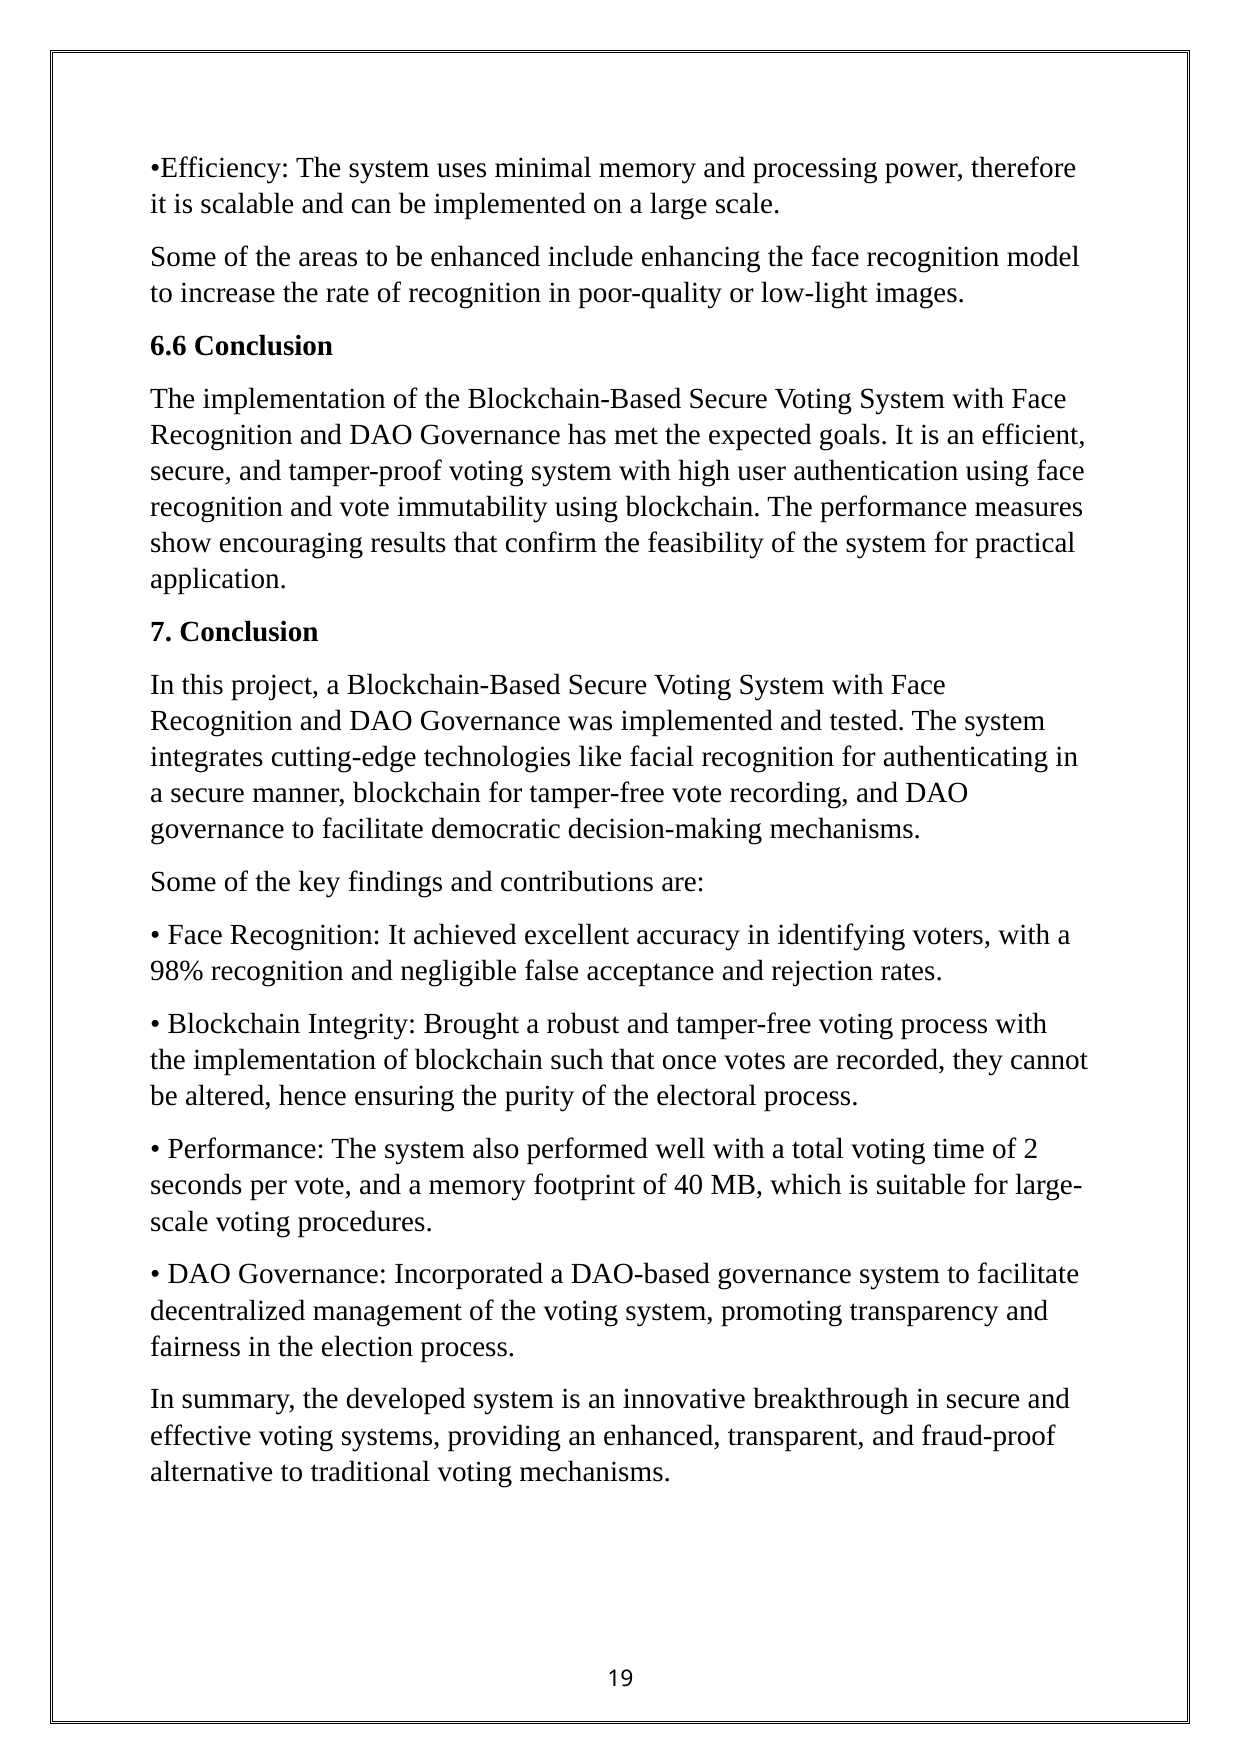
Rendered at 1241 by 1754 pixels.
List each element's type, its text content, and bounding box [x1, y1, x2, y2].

text Some of the areas to be enhanced include enhancing the face recognition model to increase the rate of recognition in poor-quality or low-light images. [150, 239, 1090, 309]
text •Efficiency: The system uses minimal memory and processing power, therefore it is scalable and can be implemented on a large scale. [150, 150, 1090, 220]
text 6.6 Conclusion [150, 328, 1090, 361]
text • Blockchain Integrity: Brought a robust and tamper-free voting process with the implementation of blockchain such that once votes are recorded, they cannot be altered, hence ensuring the purity of the electoral process. [150, 1006, 1090, 1112]
text • Performance: The system also performed well with a total voting time of 2 seconds per vote, and a memory footprint of 40 MB, which is suitable for large-scale voting procedures. [150, 1131, 1090, 1237]
text Some of the key findings and contributions are: [150, 864, 1090, 898]
text The implementation of the Blockchain-Based Secure Voting System with Face Recognition and DAO Governance has met the expected goals. It is an efficient, secure, and tamper-proof voting system with high user authentication using face recognition and vote immutability using blockchain. The performance measures show encouraging results that confirm the feasibility of the system for practical application. [150, 381, 1090, 595]
text • Face Recognition: It achieved excellent accuracy in identifying voters, with a 98% recognition and negligible false acceptance and rejection rates. [150, 917, 1090, 987]
text 7. Conclusion [150, 614, 1090, 648]
text In this project, a Blockchain-Based Secure Voting System with Face Recognition and DAO Governance was implemented and tested. The system integrates cutting-edge technologies like facial recognition for authenticating in a secure manner, blockchain for tamper-free vote recording, and DAO governance to facilitate democratic decision-making mechanisms. [150, 667, 1090, 845]
text • DAO Governance: Incorporated a DAO-based governance system to facilitate decentralized management of the voting system, promoting transparency and fairness in the election process. [150, 1256, 1090, 1362]
text In summary, the developed system is an innovative breakthrough in secure and effective voting systems, providing an enhanced, transparent, and fraud-proof alternative to traditional voting mechanisms. [150, 1382, 1090, 1487]
